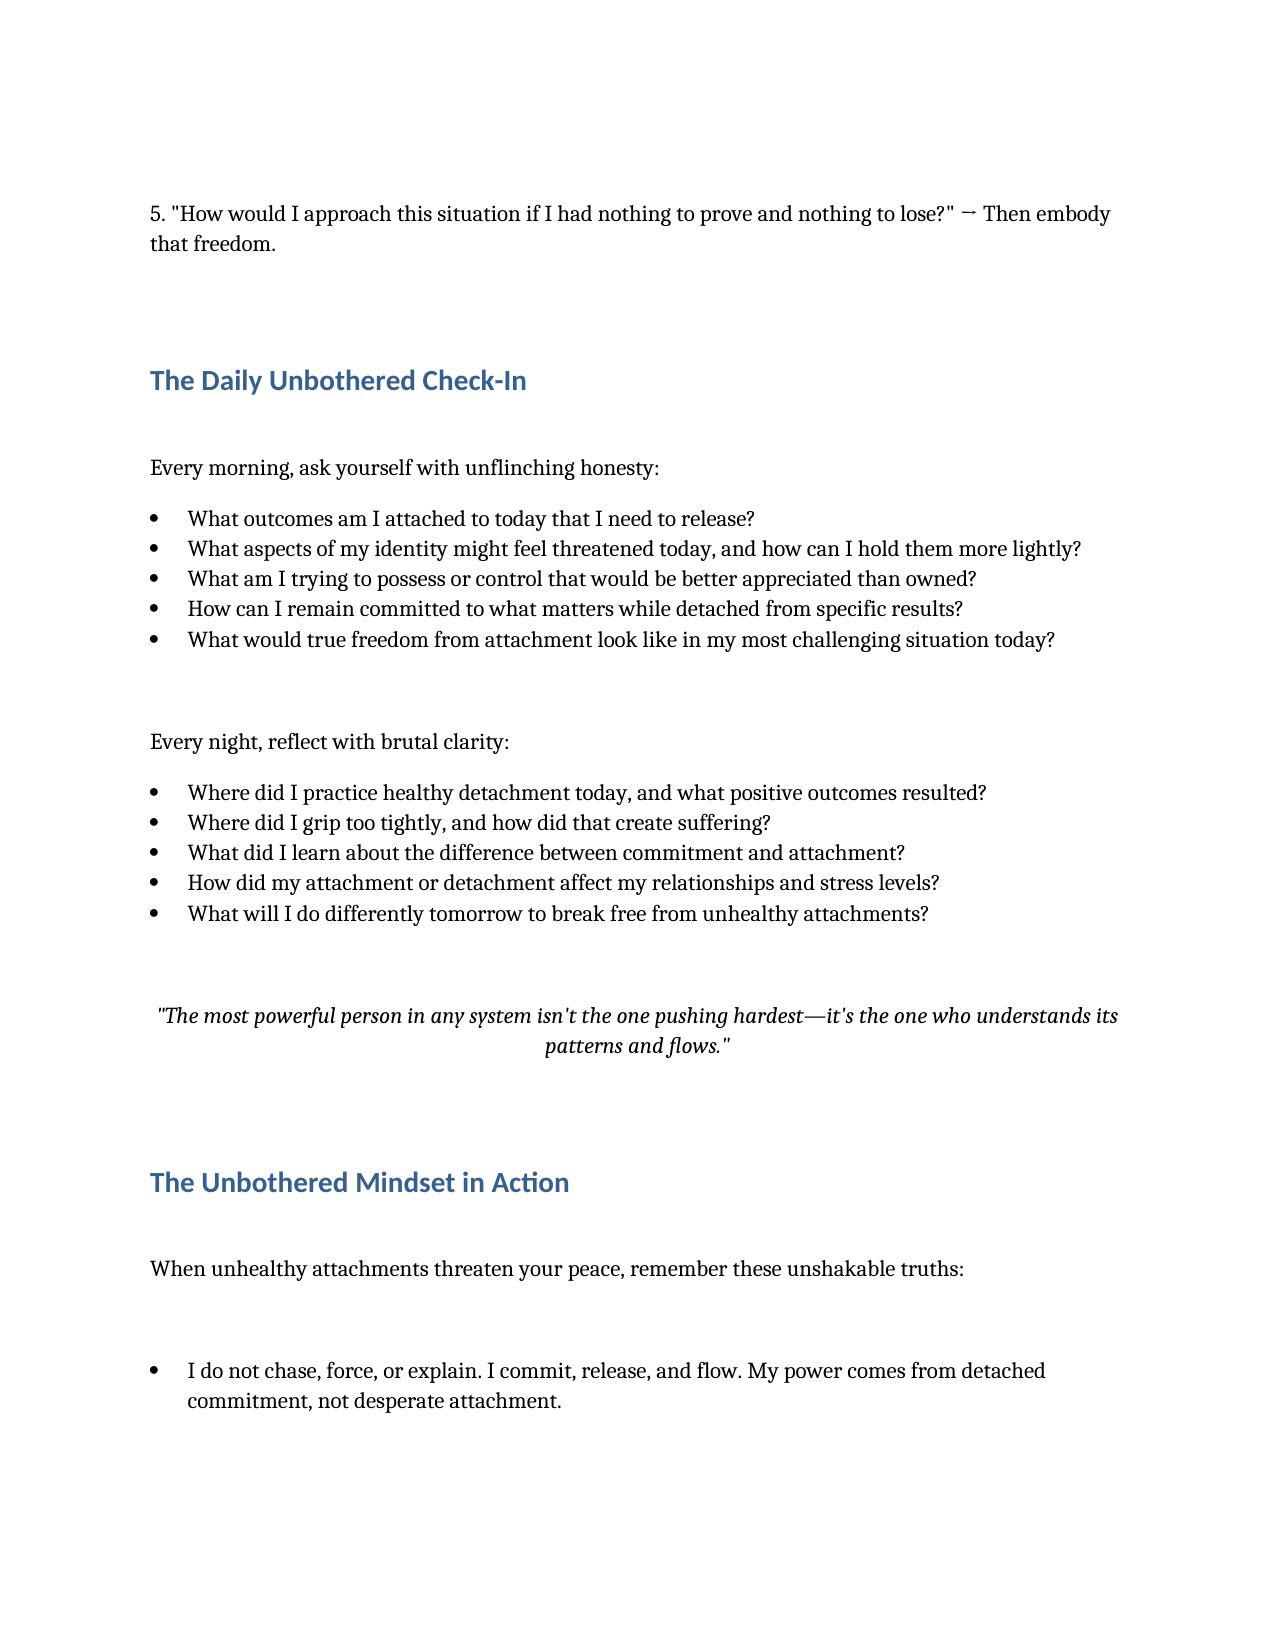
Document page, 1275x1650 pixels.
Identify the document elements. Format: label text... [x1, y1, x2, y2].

text Every morning, ask yourself with unflinching honesty: [150, 454, 1125, 481]
list Where did I practice healthy detachment today, and what positive outcomes resulted? [150, 779, 1125, 806]
list How did my attachment or detachment affect my relationships and stress levels? [150, 870, 1125, 896]
subtitle The Unbothered Mindset in Action [150, 1164, 1125, 1199]
list What did I learn about the difference between commitment and attachment? [150, 840, 1125, 866]
text 5. "How would I approach this situation if I had nothing to prove and nothing to lose?" → Then embody that freedom. [150, 201, 1125, 258]
list What outcomes am I attached to today that I need to release? [150, 506, 1125, 532]
list What would true freedom from attachment look like in my most challenging situation today? [150, 626, 1125, 653]
subtitle The Daily Unbothered Check-In [150, 362, 1125, 398]
list Where did I grip too tightly, and how did that create suffering? [150, 810, 1125, 836]
list What will I do differently tomorrow to break free from unhealthy attachments? [150, 900, 1125, 927]
list How can I remain committed to what matters while detached from specific results? [150, 596, 1125, 622]
list I do not chase, force, or explain. I commit, release, and flow. My power comes from detached commitment, not desperate attachment. [150, 1358, 1125, 1414]
text "The most powerful person in any system isn't the one pushing hardest—it's the one who understands its patterns and flows." [150, 1002, 1125, 1059]
list What am I trying to possess or control that would be better appreciated than owned? [150, 566, 1125, 592]
text Every night, reflect with brutal clarity: [150, 728, 1125, 755]
text When unhealthy attachments threaten your peace, remember these unshakable truths: [150, 1256, 1125, 1282]
list What aspects of my identity might feel threatened today, and how can I hold them more lightly? [150, 536, 1125, 562]
